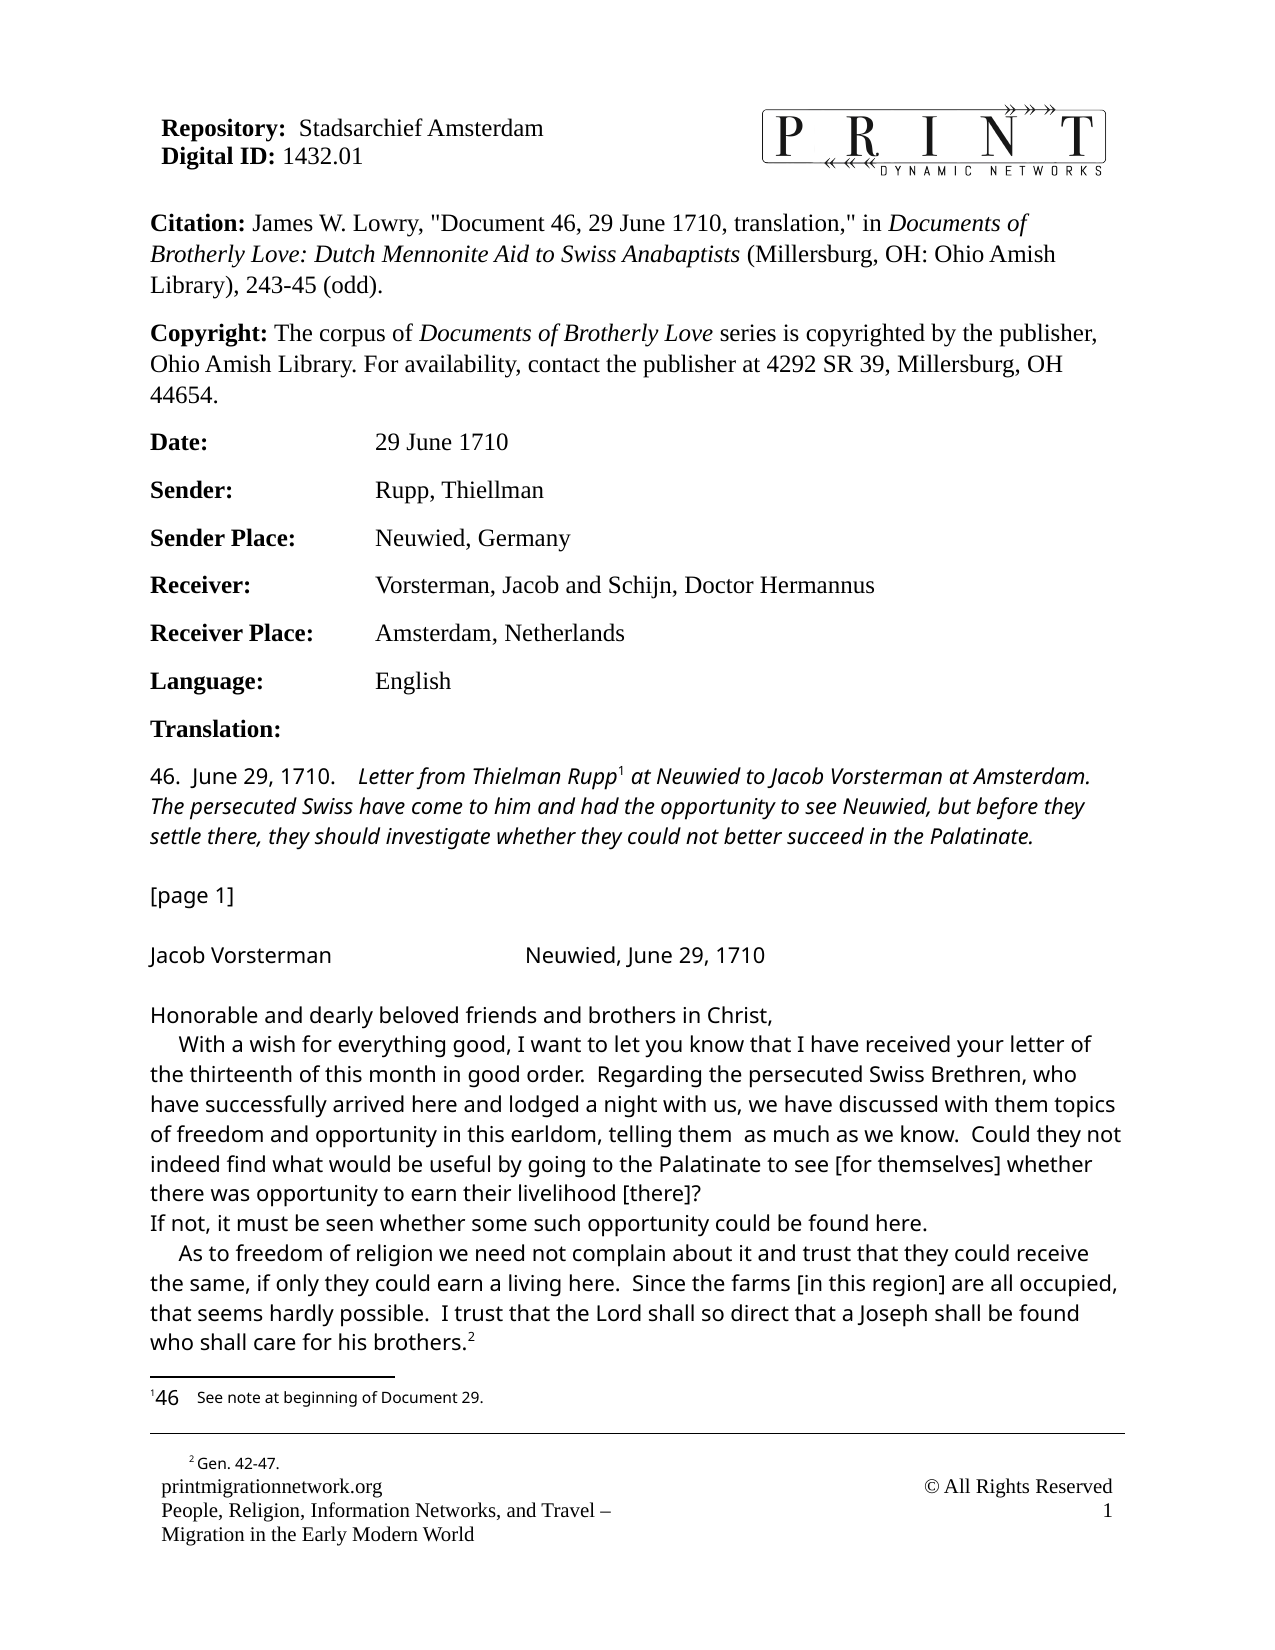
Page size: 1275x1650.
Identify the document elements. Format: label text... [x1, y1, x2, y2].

text Date: 29 June 1710 [150, 427, 1125, 456]
picture [755, 103, 1113, 179]
text With a wish for everything good, I want to let you know that I have received your letter of the thirteenth of this month in good order. Regarding the persecuted Swiss Brethren, who have successfully arrived here and lodged a night with us, we have discussed with them topics of freedom and opportunity in this earldom, telling them as much as we know. Could they not indeed find what would be useful by going to the Palatinate to see [for themselves] whether there was opportunity to earn their livelihood [there]? [150, 1029, 1125, 1208]
text Sender Place: Neuwied, Germany [150, 523, 1125, 552]
text Copyright: The corpus of Documents of Brotherly Love series is copyrighted by the publisher, Ohio Amish Library. For availability, contact the publisher at 4292 SR 39, Millersburg, OH 44654. [150, 318, 1125, 408]
text Honorable and dearly beloved friends and brothers in Christ, [150, 1000, 1125, 1029]
text Receiver Place: Amsterdam, Netherlands [150, 618, 1125, 647]
text If not, it must be seen whether some such opportunity could be found here. [150, 1208, 1125, 1238]
text As to freedom of religion we need not complain about it and trust that they could receive the same, if only they could earn a living here. Since the farms [in this region] are all occupied, that seems hardly possible. I trust that the Lord shall so direct that a Joseph shall be found who shall care for his brothers. [150, 1238, 1125, 1357]
text Citation: James W. Lowry, "Document 46, 29 June 1710, translation," in Documents of Brotherly Love: Dutch Mennonite Aid to Swiss Anabaptists (Millersburg, OH: Ohio Amish Library), 243-45 (odd). [150, 208, 1125, 299]
text Sender: Rupp, Thiellman [150, 475, 1125, 504]
text Language: English [150, 666, 1125, 695]
text [page 1] [150, 881, 1125, 910]
text Receiver: Vorsterman, Jacob and Schijn, Doctor Hermannus [150, 571, 1125, 599]
text 46. June 29, 1710. Letter from Thielman Rupp at Neuwied to Jacob Vorsterman at Amsterdam. The persecuted Swiss have come to him and had the opportunity to see Neuwied, but before they settle there, they should investigate whether they could not better succeed in the Palatinate. [150, 761, 1125, 851]
text Translation: [150, 714, 1125, 742]
text Jacob Vorsterman Neuwied, June 29, 1710 [150, 940, 1125, 970]
